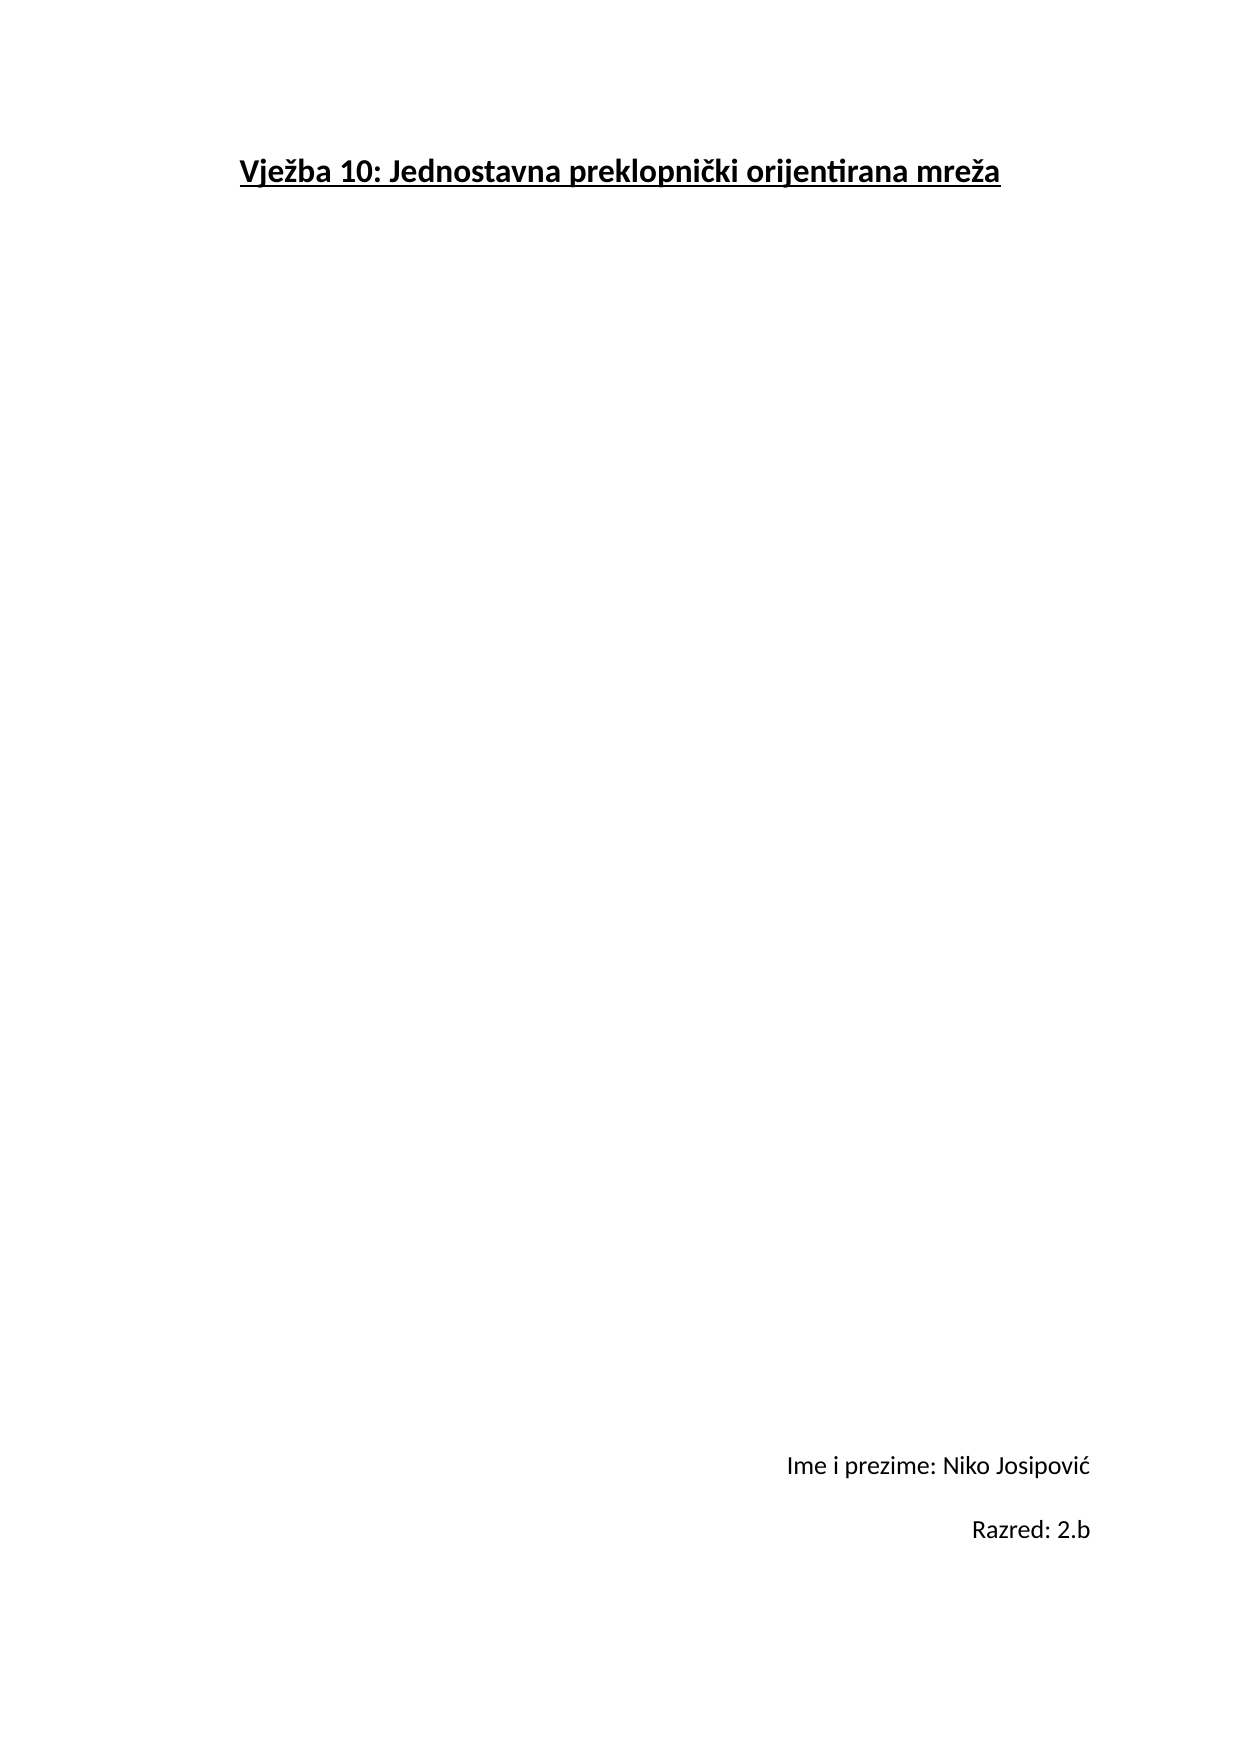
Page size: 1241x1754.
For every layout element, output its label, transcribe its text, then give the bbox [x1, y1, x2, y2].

text Razred: 2.b [150, 1513, 1090, 1545]
text Ime i prezime: Niko Josipović [150, 1449, 1090, 1481]
text Vježba 10: Jednostavna preklopnički orijentirana mreža [150, 150, 1090, 191]
